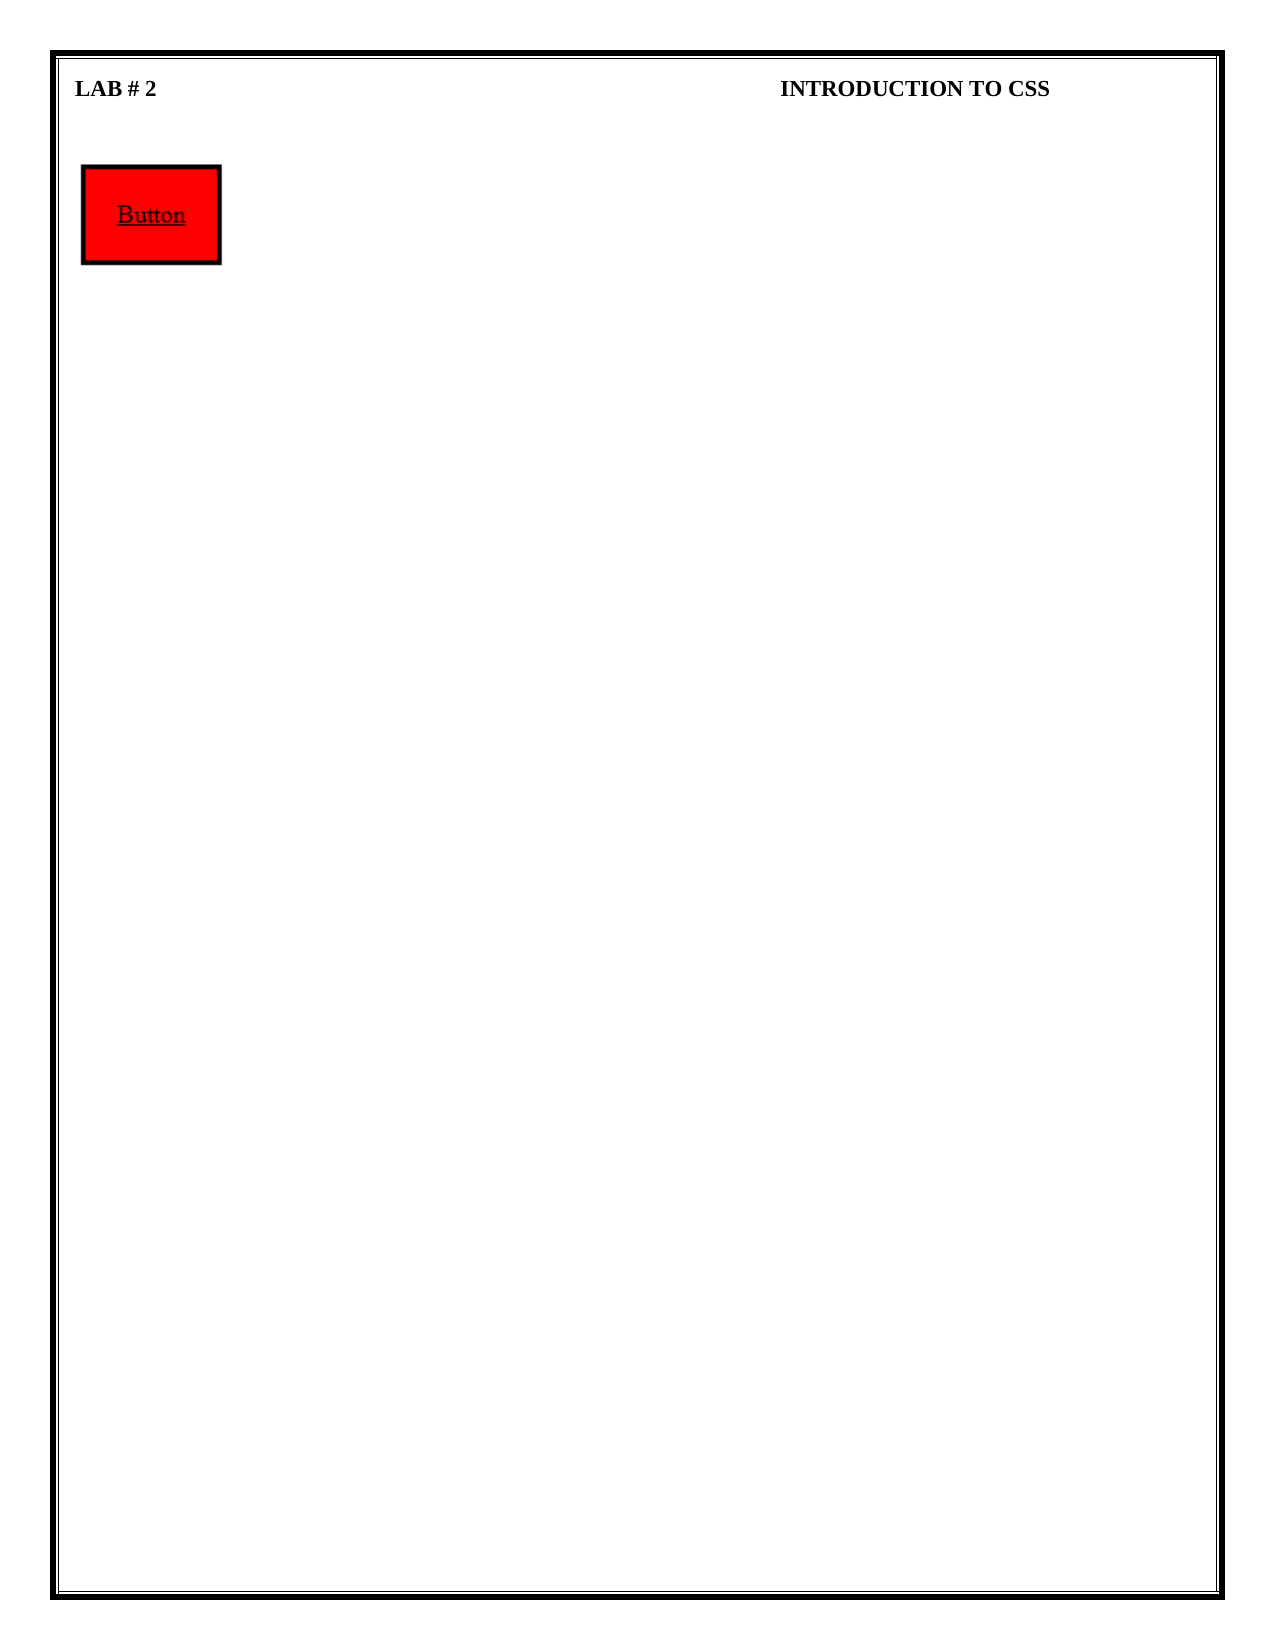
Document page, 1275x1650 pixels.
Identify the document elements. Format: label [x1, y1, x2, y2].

picture [75, 127, 316, 344]
